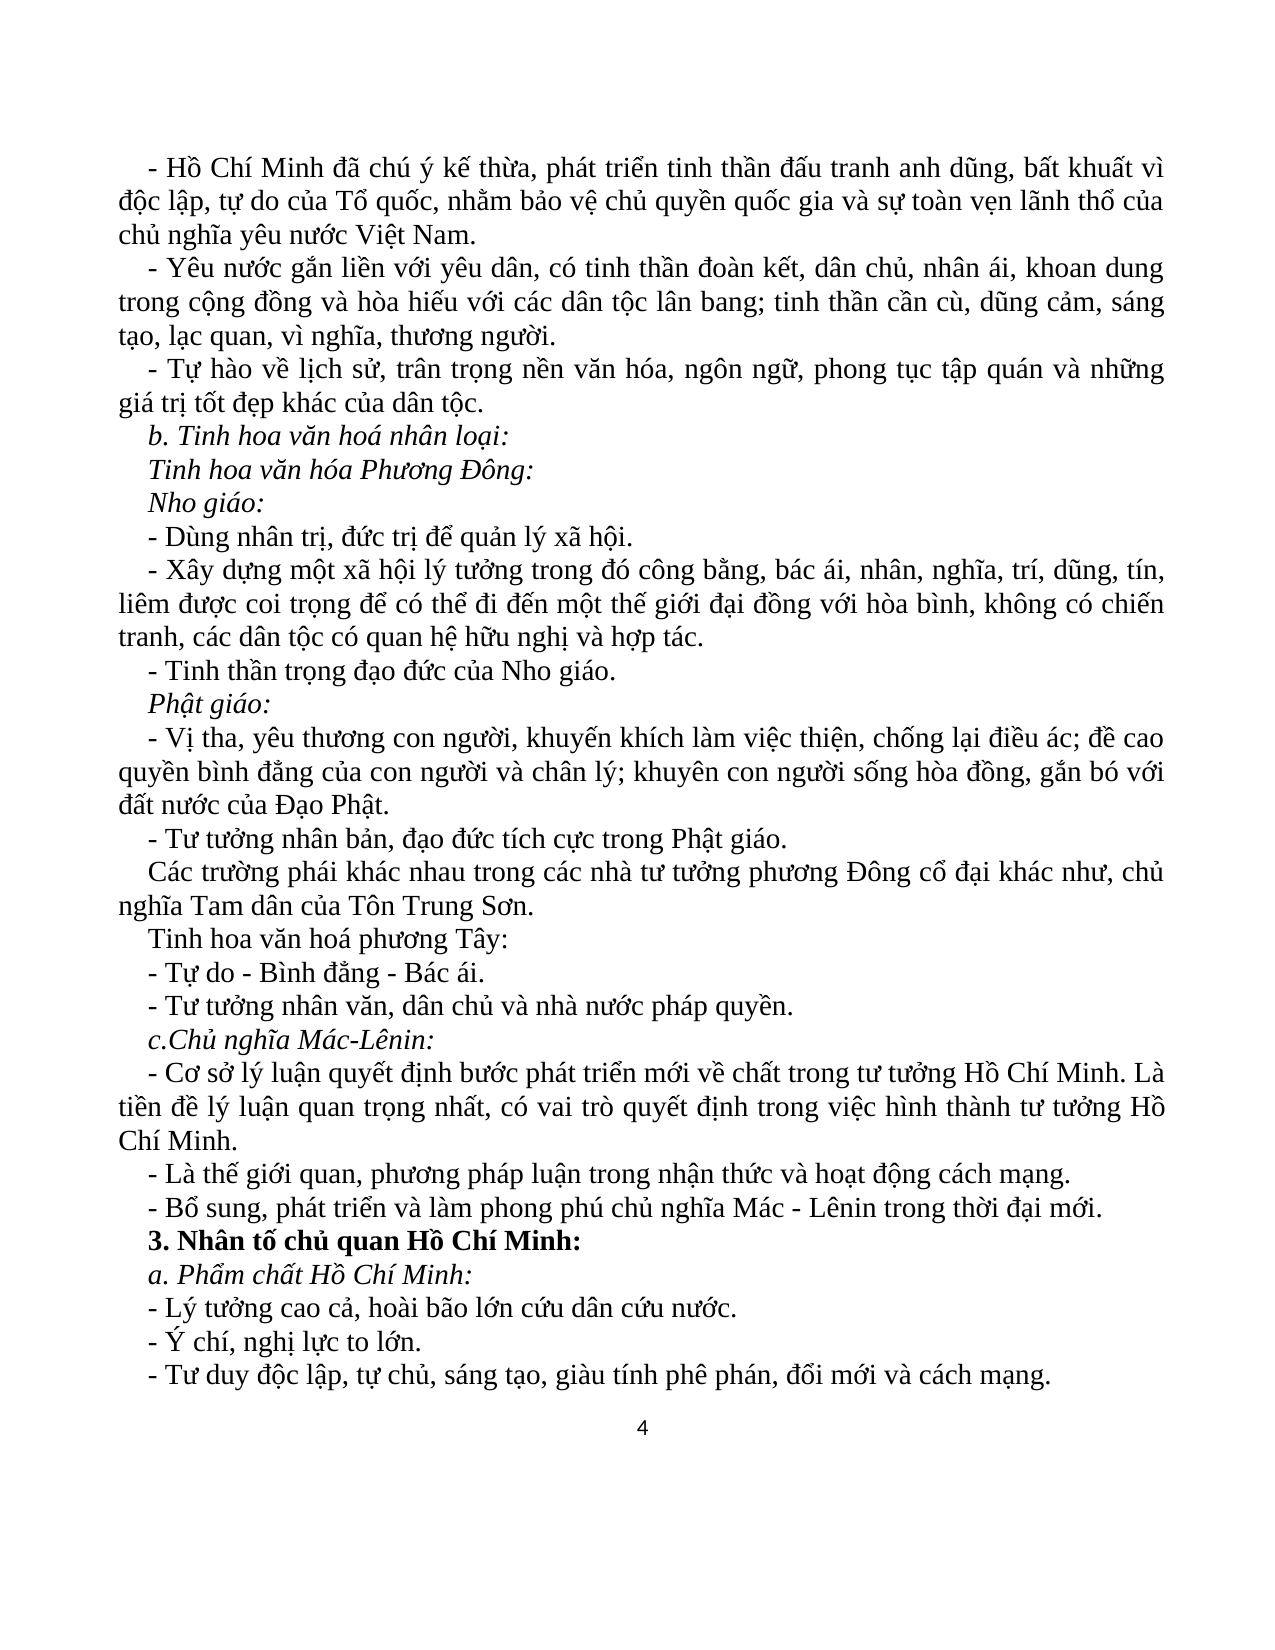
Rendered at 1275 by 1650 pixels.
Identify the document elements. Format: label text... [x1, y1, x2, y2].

text 3. Nhân tố chủ quan Hồ Chí Minh: [118, 1223, 1167, 1257]
text Nho giáo: [118, 485, 1167, 519]
text - Là thế giới quan, phương pháp luận trong nhận thức và hoạt động cách mạng. [118, 1156, 1167, 1190]
text a. Phẩm chất Hồ Chí Minh: [118, 1257, 1167, 1290]
text - Hồ Chí Minh đã chú ý kế thừa, phát triển tinh thần đấu tranh anh dũng, bất khuất vì độc lập, tự do của Tổ quốc, nhằm bảo vệ chủ quyền quốc gia và sự toàn vẹn lãnh thổ của chủ nghĩa yêu nước Việt Nam. [118, 150, 1167, 251]
text c.Chủ nghĩa Mác-Lênin: [118, 1022, 1167, 1056]
text Tinh hoa văn hoá phương Tây: [118, 921, 1167, 955]
text - Ý chí, nghị lực to lớn. [118, 1324, 1167, 1357]
text - Tự hào về lịch sử, trân trọng nền văn hóa, ngôn ngữ, phong tục tập quán và những giá trị tốt đẹp khác của dân tộc. [118, 351, 1167, 418]
text - Xây dựng một xã hội lý tưởng trong đó công bằng, bác ái, nhân, nghĩa, trí, dũng, tín, liêm được coi trọng để có thể đi đến một thế giới đại đồng với hòa bình, không có chiến tranh, các dân tộc có quan hệ hữu nghị và hợp tác. [118, 552, 1167, 653]
text - Tư tưởng nhân bản, đạo đức tích cực trong Phật giáo. [118, 821, 1167, 854]
text - Cơ sở lý luận quyết định bước phát triển mới về chất trong tư tưởng Hồ Chí Minh. Là tiền đề lý luận quan trọng nhất, có vai trò quyết định trong việc hình thành tư tưởng Hồ Chí Minh. [118, 1056, 1167, 1156]
text - Tự do - Bình đẳng - Bác ái. [118, 955, 1167, 988]
text Tinh hoa văn hóa Phương Đông: [118, 452, 1167, 485]
text Phật giáo: [118, 687, 1167, 720]
text - Tinh thần trọng đạo đức của Nho giáo. [118, 653, 1167, 687]
text - Tư tưởng nhân văn, dân chủ và nhà nước pháp quyền. [118, 988, 1167, 1022]
text - Bổ sung, phát triển và làm phong phú chủ nghĩa Mác - Lênin trong thời đại mới. [118, 1190, 1167, 1223]
text - Vị tha, yêu thương con người, khuyến khích làm việc thiện, chống lại điều ác; đề cao quyền bình đẳng của con người và chân lý; khuyên con người sống hòa đồng, gắn bó với đất nước của Đạo Phật. [118, 720, 1167, 821]
text - Lý tưởng cao cả, hoài bão lớn cứu dân cứu nước. [118, 1290, 1167, 1324]
text - Yêu nước gắn liền với yêu dân, có tinh thần đoàn kết, dân chủ, nhân ái, khoan dung trong cộng đồng và hòa hiếu với các dân tộc lân bang; tinh thần cần cù, dũng cảm, sáng tạo, lạc quan, vì nghĩa, thương người. [118, 251, 1167, 351]
text - Tư duy độc lập, tự chủ, sáng tạo, giàu tính phê phán, đổi mới và cách mạng. [118, 1357, 1167, 1391]
text Các trường phái khác nhau trong các nhà tư tưởng phương Đông cổ đại khác như, chủ nghĩa Tam dân của Tôn Trung Sơn. [118, 854, 1167, 921]
text - Dùng nhân trị, đức trị để quản lý xã hội. [118, 519, 1167, 552]
text b. Tinh hoa văn hoá nhân loại: [118, 418, 1167, 452]
